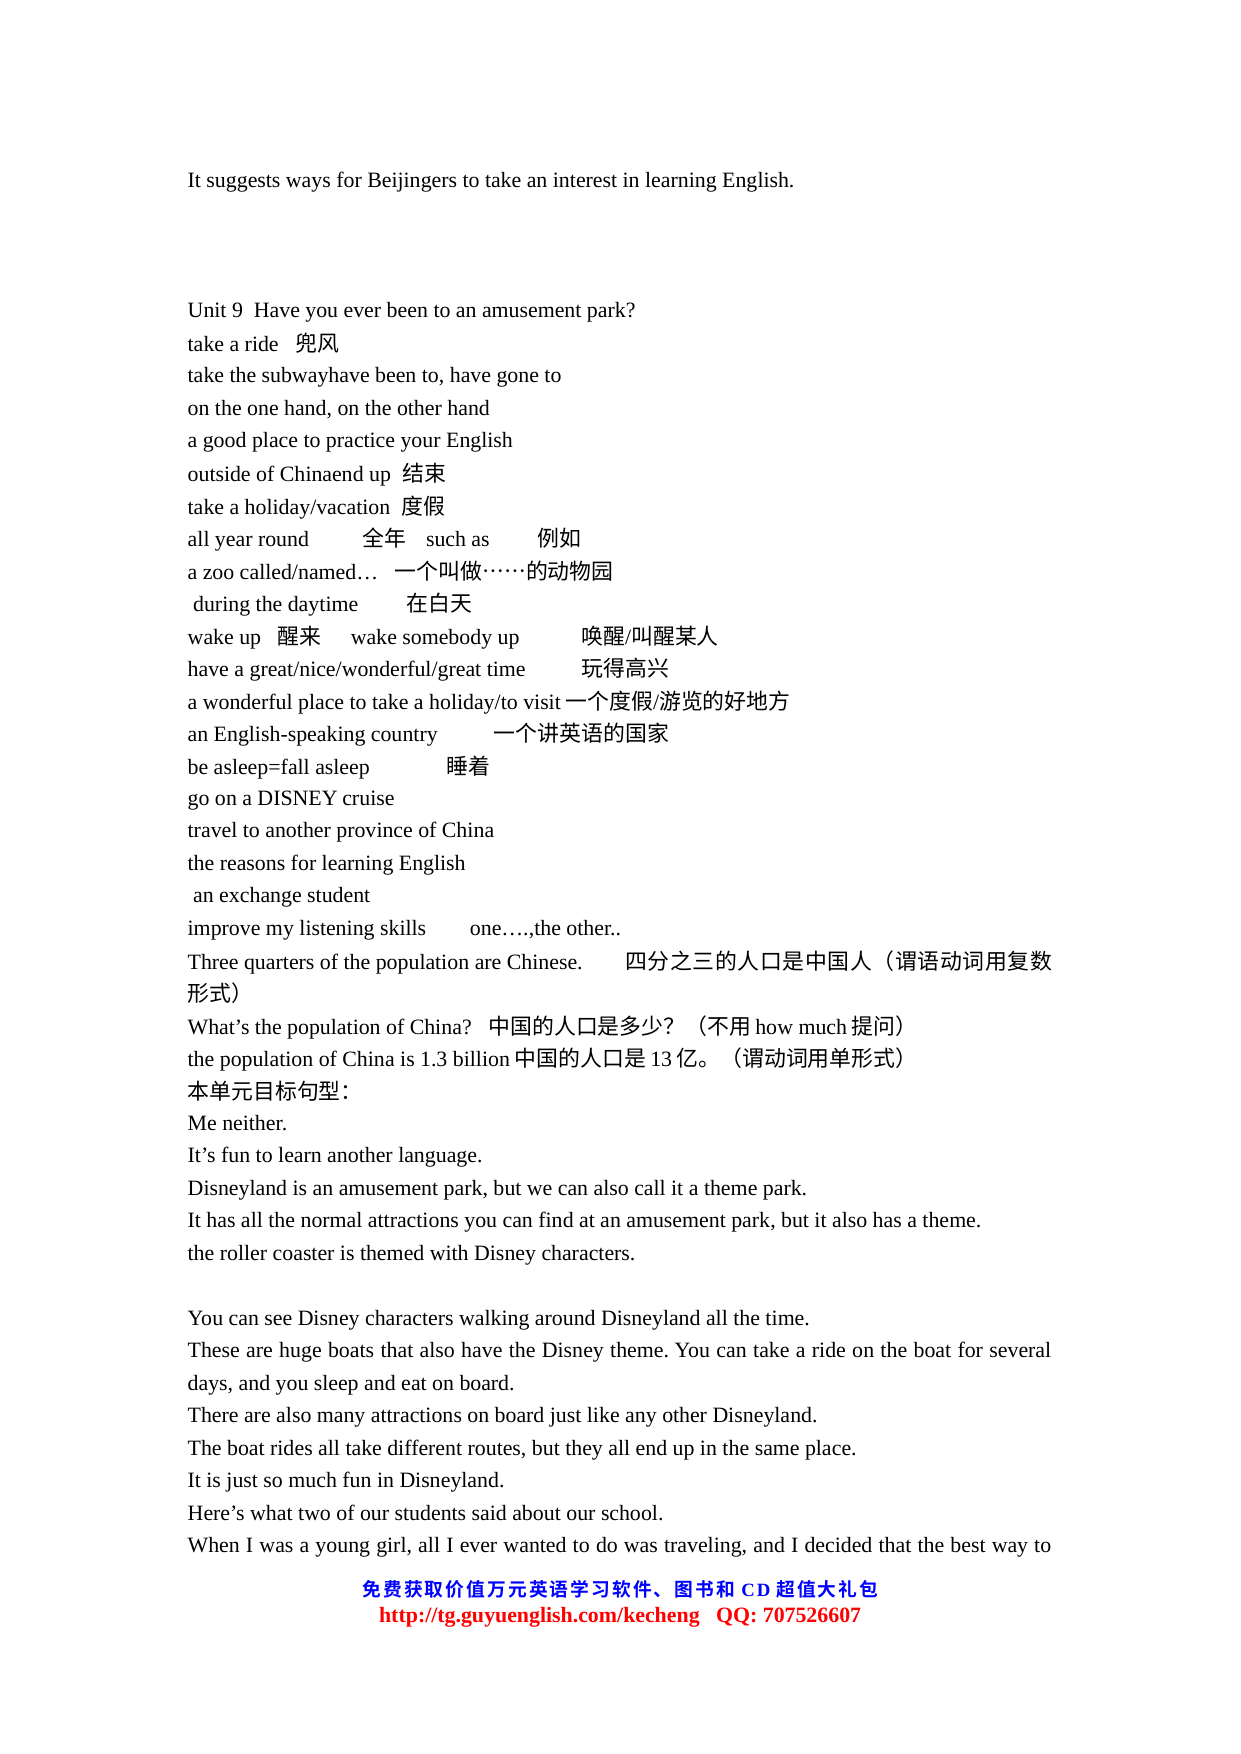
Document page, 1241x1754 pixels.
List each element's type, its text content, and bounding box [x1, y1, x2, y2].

text take the subwayhave been to, have gone to [187, 358, 1053, 391]
text on the one hand, on the other hand [187, 391, 1053, 423]
text You can see Disney characters walking around Disneyland all the time. [187, 1301, 1053, 1333]
text wake up 醒来 wake somebody up 唤醒/叫醒某人 [187, 618, 1053, 651]
text an exchange student [187, 878, 1053, 911]
text Unit 9 Have you ever been to an amusement park? [187, 293, 1053, 326]
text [187, 1528, 1053, 1561]
text an English-speaking country 一个讲英语的国家 [187, 716, 1053, 748]
text have a great/nice/wonderful/great time 玩得高兴 [187, 651, 1053, 683]
text outside of Chinaend up 结束 [187, 456, 1053, 488]
text during the daytime 在白天 [187, 586, 1053, 618]
text a wonderful place to take a holiday/to visit一个度假/游览的好地方 [187, 683, 1053, 716]
text the roller coaster is themed with Disney characters. [187, 1236, 1053, 1268]
text It’s fun to learn another language. [187, 1138, 1053, 1171]
text a good place to practice your English [187, 423, 1053, 456]
text the reasons for learning English [187, 846, 1053, 878]
text all year round 全年 such as 例如 [187, 521, 1053, 553]
text It is just so much fun in Disneyland. [187, 1463, 1053, 1496]
text There are also many attractions on board just like any other Disneyland. [187, 1398, 1053, 1431]
text Here’s what two of our students said about our school. [187, 1496, 1053, 1528]
text Three quarters of the population are Chinese. 四分之三的人口是中国人（谓语动词用复数形式） [187, 943, 1053, 1008]
text The boat rides all take different routes, but they all end up in the same place. [187, 1431, 1053, 1463]
text take a holiday/vacation 度假 [187, 488, 1053, 521]
text It suggests ways for Beijingers to take an interest in learning English. [187, 163, 1053, 196]
text travel to another province of China [187, 813, 1053, 846]
text Me neither. [187, 1106, 1053, 1138]
text It has all the normal attractions you can find at an amusement park, but it also has a theme. [187, 1203, 1053, 1236]
text go on a DISNEY cruise [187, 781, 1053, 813]
text These are huge boats that also have the Disney theme. You can take a ride on the boat for several days, and you sleep and eat on board. [187, 1333, 1053, 1398]
text the population of China is 1.3 billion中国的人口是13亿。（谓动词用单形式） [187, 1041, 1053, 1073]
text 本单元目标句型： [187, 1073, 1053, 1106]
text What’s the population of China? 中国的人口是多少？（不用how much提问） [187, 1008, 1053, 1041]
text be asleep=fall asleep 睡着 [187, 748, 1053, 781]
text a zoo called/named… 一个叫做……的动物园 [187, 553, 1053, 586]
text take a ride 兜风 [187, 326, 1053, 358]
text improve my listening skills one….,the other.. [187, 911, 1053, 943]
text Disneyland is an amusement park, but we can also call it a theme park. [187, 1171, 1053, 1203]
